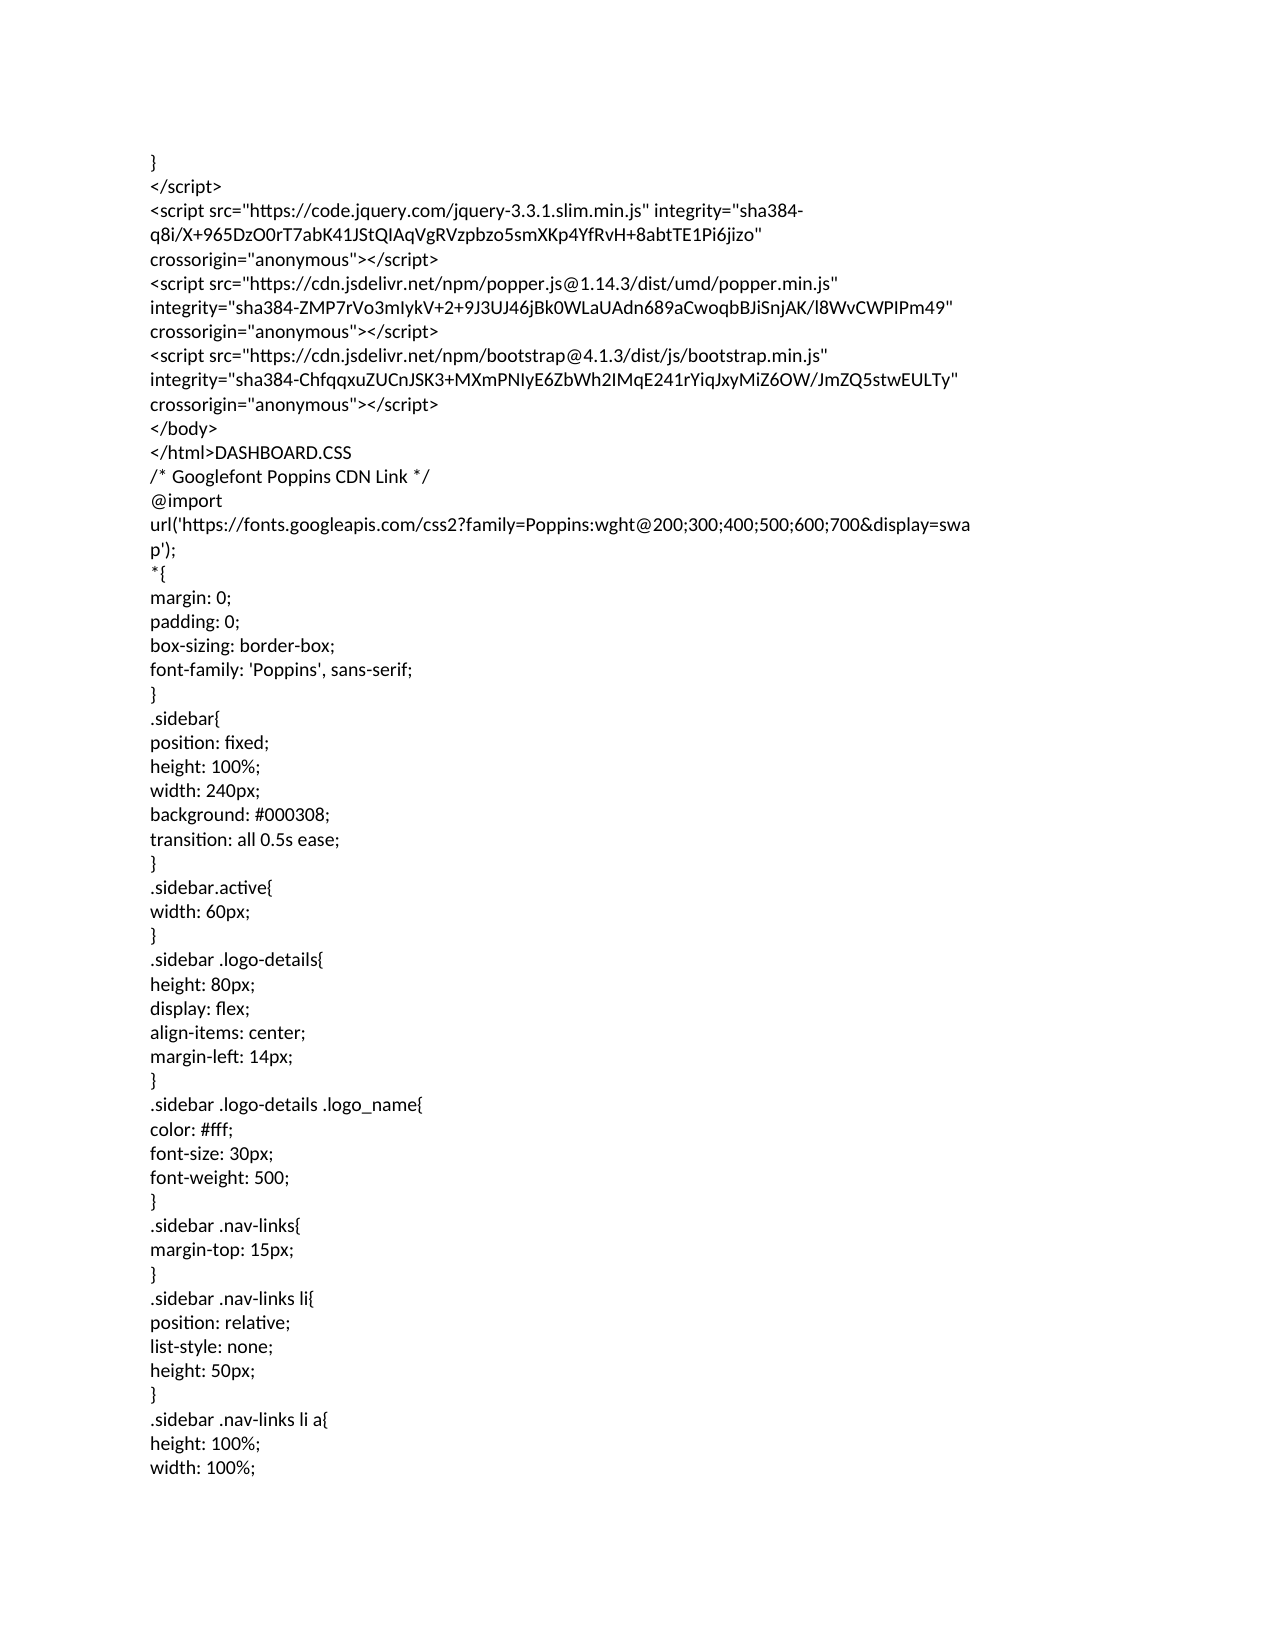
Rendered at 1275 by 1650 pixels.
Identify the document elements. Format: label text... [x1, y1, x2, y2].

text height: 80px; [150, 972, 1125, 996]
text .sidebar .nav-links{ [150, 1213, 1125, 1237]
text margin-left: 14px; [150, 1044, 1125, 1068]
text } [150, 150, 1125, 174]
text crossorigin="anonymous"></script> [150, 319, 1125, 343]
text q8i/X+965DzO0rT7abK41JStQIAqVgRVzpbzo5smXKp4YfRvH+8abtTE1Pi6jizo" [150, 222, 1125, 247]
text } [150, 682, 1125, 706]
text height: 100%; [150, 754, 1125, 778]
text crossorigin="anonymous"></script> [150, 247, 1125, 271]
text font-size: 30px; [150, 1141, 1125, 1165]
text integrity="sha384-ChfqqxuZUCnJSK3+MXmPNIyE6ZbWh2IMqE241rYiqJxyMiZ6OW/JmZQ5stwEULTy" [150, 367, 1125, 392]
text background: #000308; [150, 802, 1125, 827]
text align-items: center; [150, 1020, 1125, 1044]
text @import [150, 488, 1125, 512]
text font-family: 'Poppins', sans-serif; [150, 657, 1125, 682]
text } [150, 1189, 1125, 1213]
text width: 100%; [150, 1455, 1125, 1479]
text } [150, 1262, 1125, 1286]
text integrity="sha384-ZMP7rVo3mIykV+2+9J3UJ46jBk0WLaUAdn689aCwoqbBJiSnjAK/l8WvCWPIPm49" [150, 295, 1125, 319]
text <script src="https://cdn.jsdelivr.net/npm/popper.js@1.14.3/dist/umd/popper.min.js" [150, 271, 1125, 295]
text /* Googlefont Poppins CDN Link */ [150, 464, 1125, 488]
text } [150, 923, 1125, 947]
text list-style: none; [150, 1334, 1125, 1358]
text .sidebar.active{ [150, 875, 1125, 899]
text .sidebar .nav-links li a{ [150, 1407, 1125, 1431]
text font-weight: 500; [150, 1165, 1125, 1189]
text </body> [150, 416, 1125, 440]
text width: 60px; [150, 899, 1125, 923]
text <script src="https://code.jquery.com/jquery-3.3.1.slim.min.js" integrity="sha384- [150, 198, 1125, 222]
text } [150, 1068, 1125, 1092]
text .sidebar{ [150, 706, 1125, 730]
text *{ [150, 561, 1125, 585]
text height: 100%; [150, 1431, 1125, 1455]
text padding: 0; [150, 609, 1125, 633]
text <script src="https://cdn.jsdelivr.net/npm/bootstrap@4.1.3/dist/js/bootstrap.min.js" [150, 343, 1125, 367]
text </script> [150, 174, 1125, 198]
text margin-top: 15px; [150, 1237, 1125, 1262]
text crossorigin="anonymous"></script> [150, 392, 1125, 416]
text } [150, 1382, 1125, 1407]
text .sidebar .nav-links li{ [150, 1286, 1125, 1310]
text } [150, 851, 1125, 875]
text transition: all 0.5s ease; [150, 827, 1125, 851]
text .sidebar .logo-details{ [150, 947, 1125, 972]
text margin: 0; [150, 585, 1125, 609]
text box-sizing: border-box; [150, 633, 1125, 657]
text width: 240px; [150, 778, 1125, 802]
text color: #fff; [150, 1117, 1125, 1141]
text display: flex; [150, 996, 1125, 1020]
text </html>DASHBOARD.CSS [150, 440, 1125, 464]
text url('https://fonts.googleapis.com/css2?family=Poppins:wght@200;300;400;500;600;700&display=swa [150, 512, 1125, 537]
text height: 50px; [150, 1358, 1125, 1382]
text p'); [150, 537, 1125, 561]
text .sidebar .logo-details .logo_name{ [150, 1092, 1125, 1117]
text position: relative; [150, 1310, 1125, 1334]
text position: fixed; [150, 730, 1125, 754]
